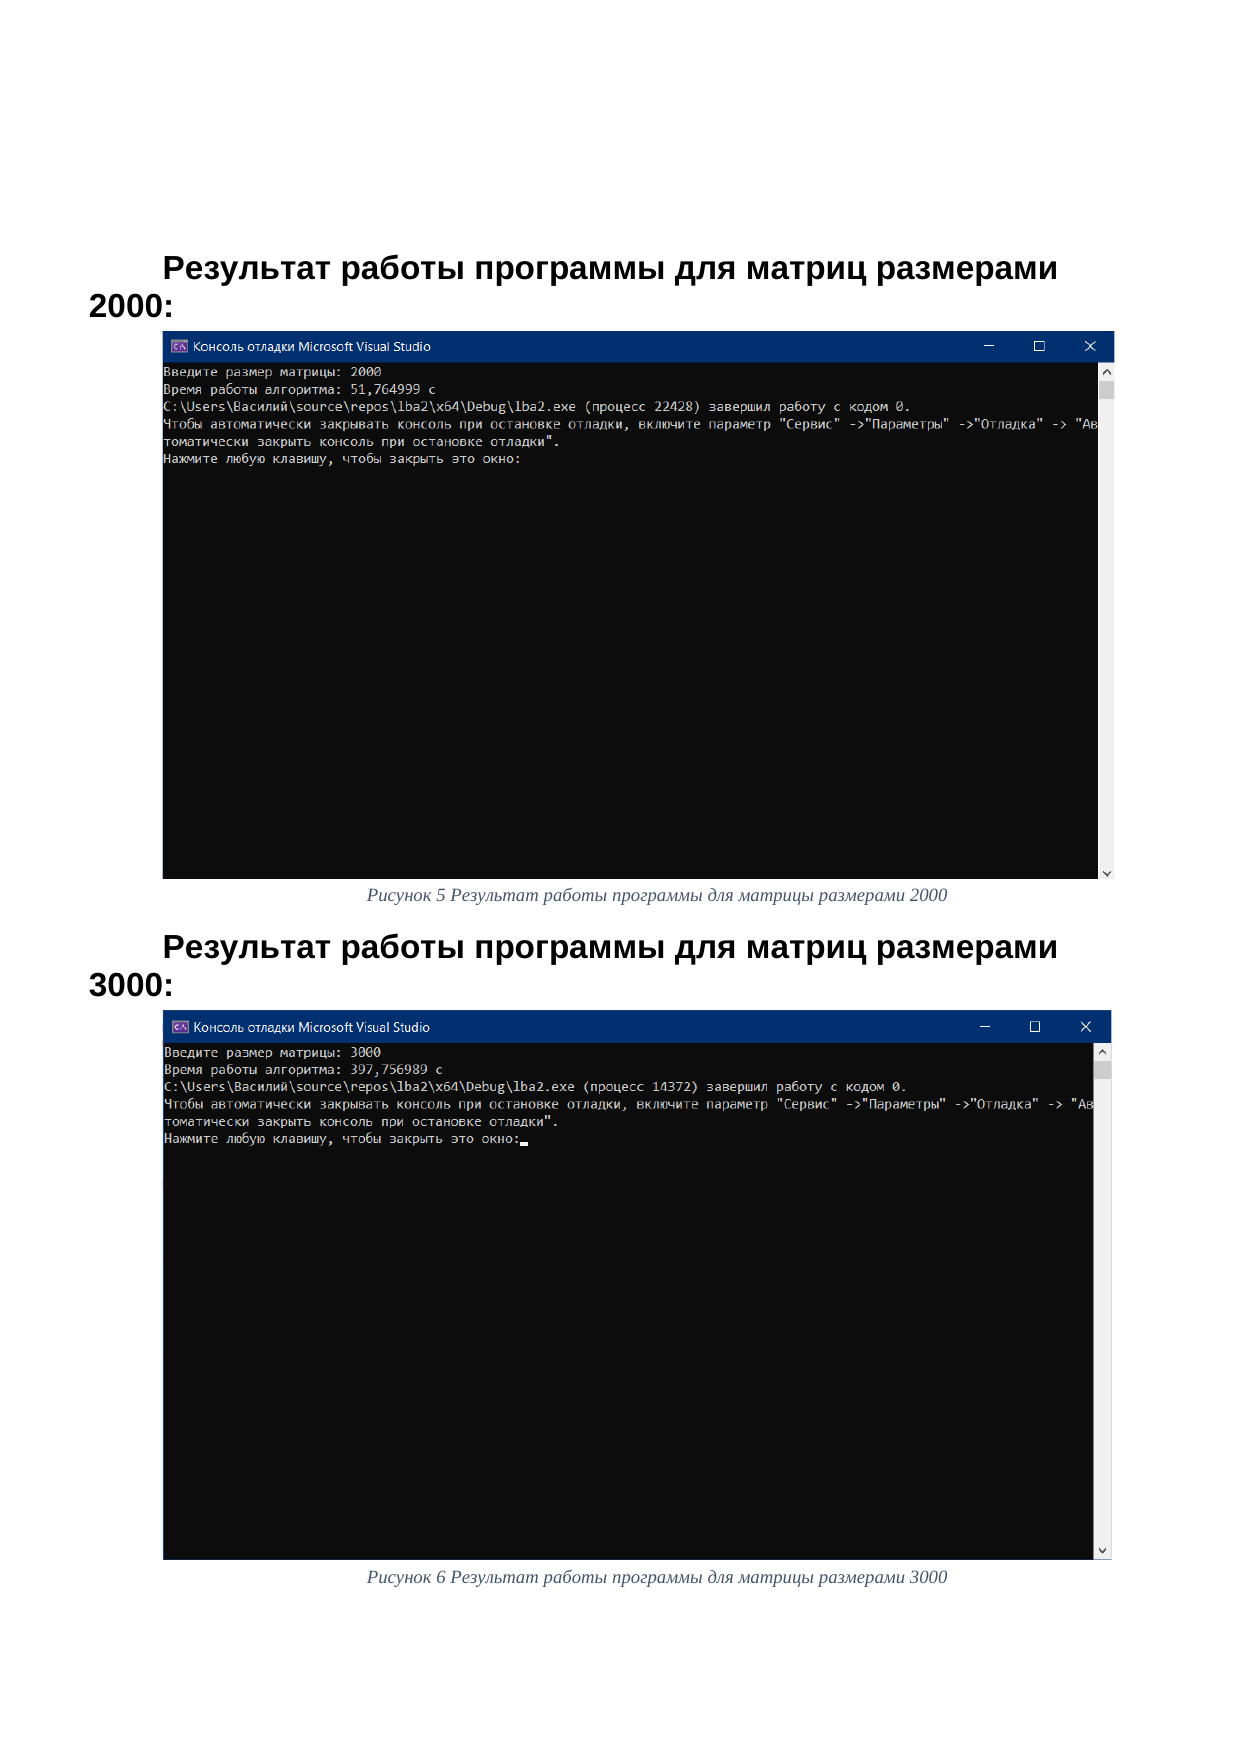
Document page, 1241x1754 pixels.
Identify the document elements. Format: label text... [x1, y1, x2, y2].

text Результат работы программы для матриц размерами 3000: [89, 927, 1152, 1004]
text Результат работы программы для матриц размерами 2000: [89, 248, 1152, 325]
picture [162, 331, 1115, 879]
picture [162, 1010, 1112, 1560]
